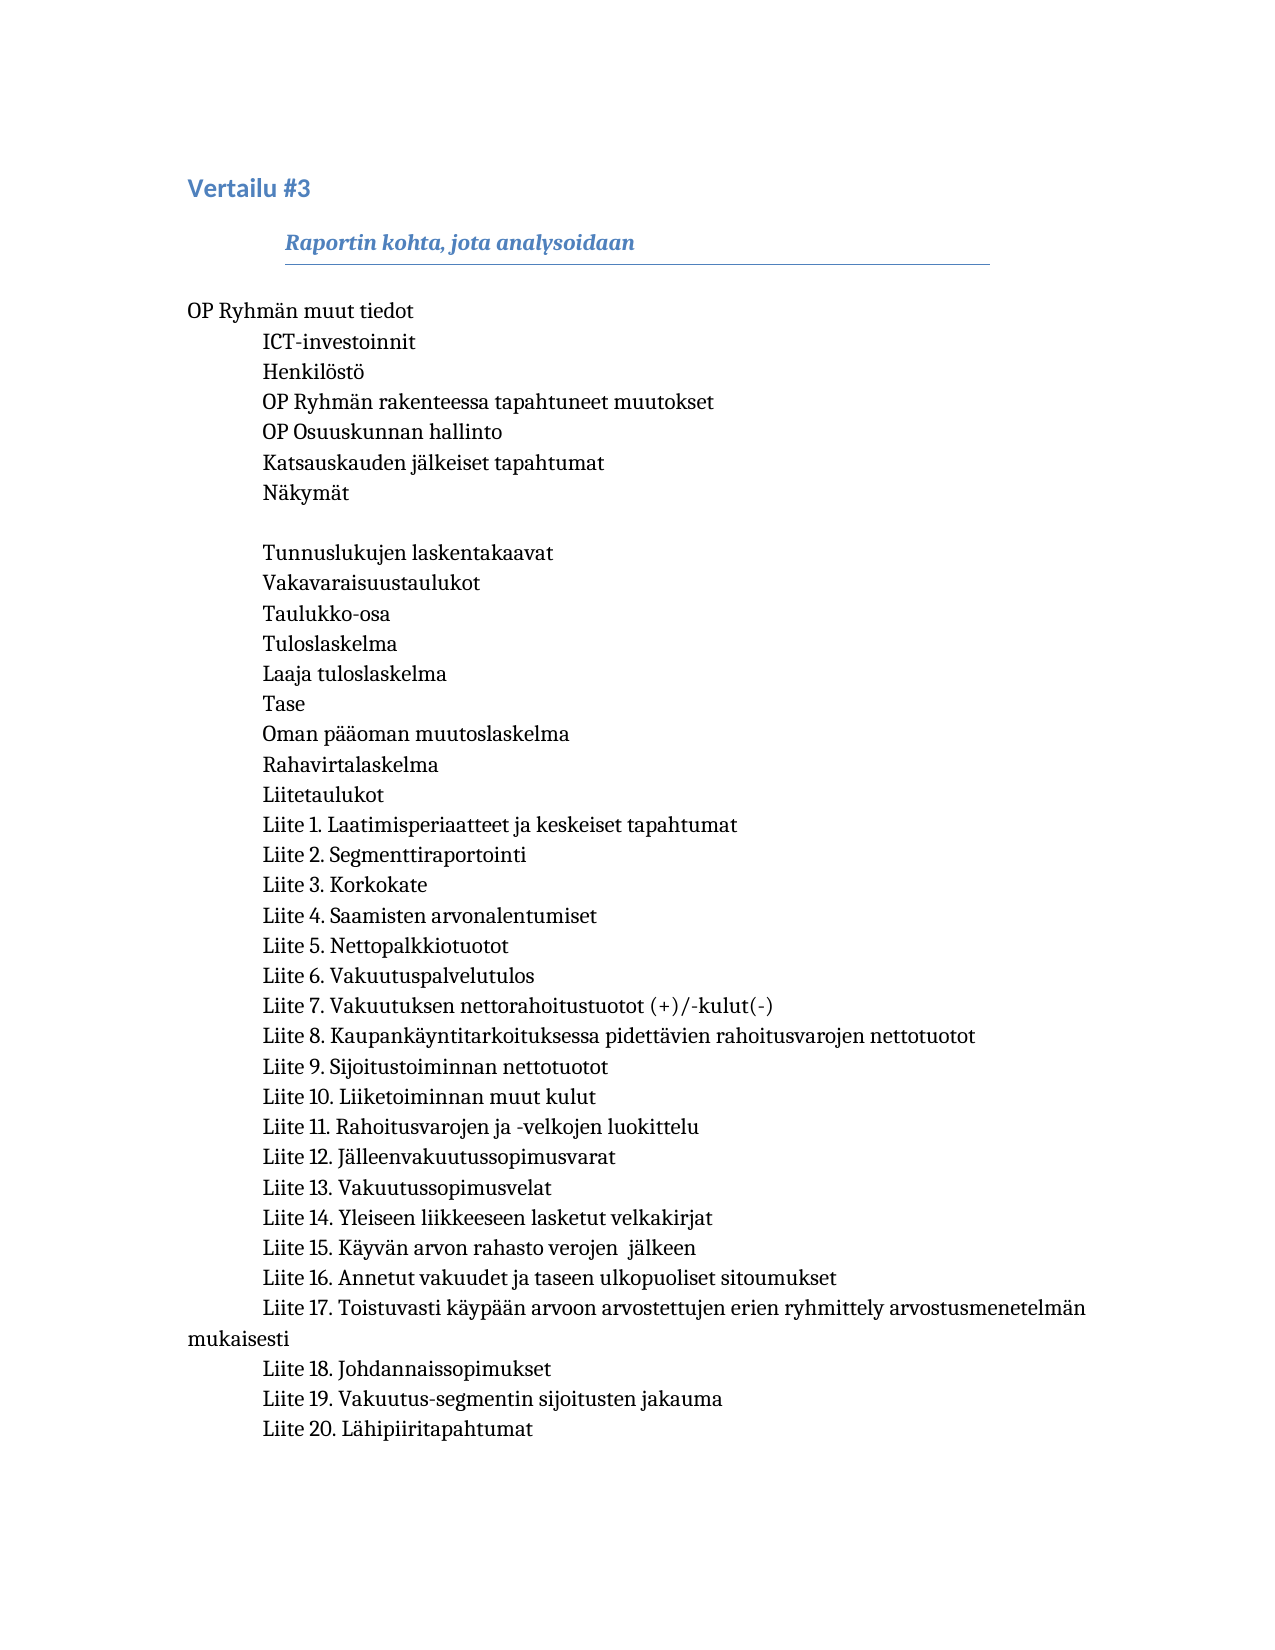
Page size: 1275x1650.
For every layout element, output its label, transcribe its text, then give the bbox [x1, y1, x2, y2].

subtitle Vertailu #3 [187, 171, 1087, 204]
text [187, 298, 1087, 1473]
text Raportin kohta, jota analysoidaan [285, 229, 990, 264]
